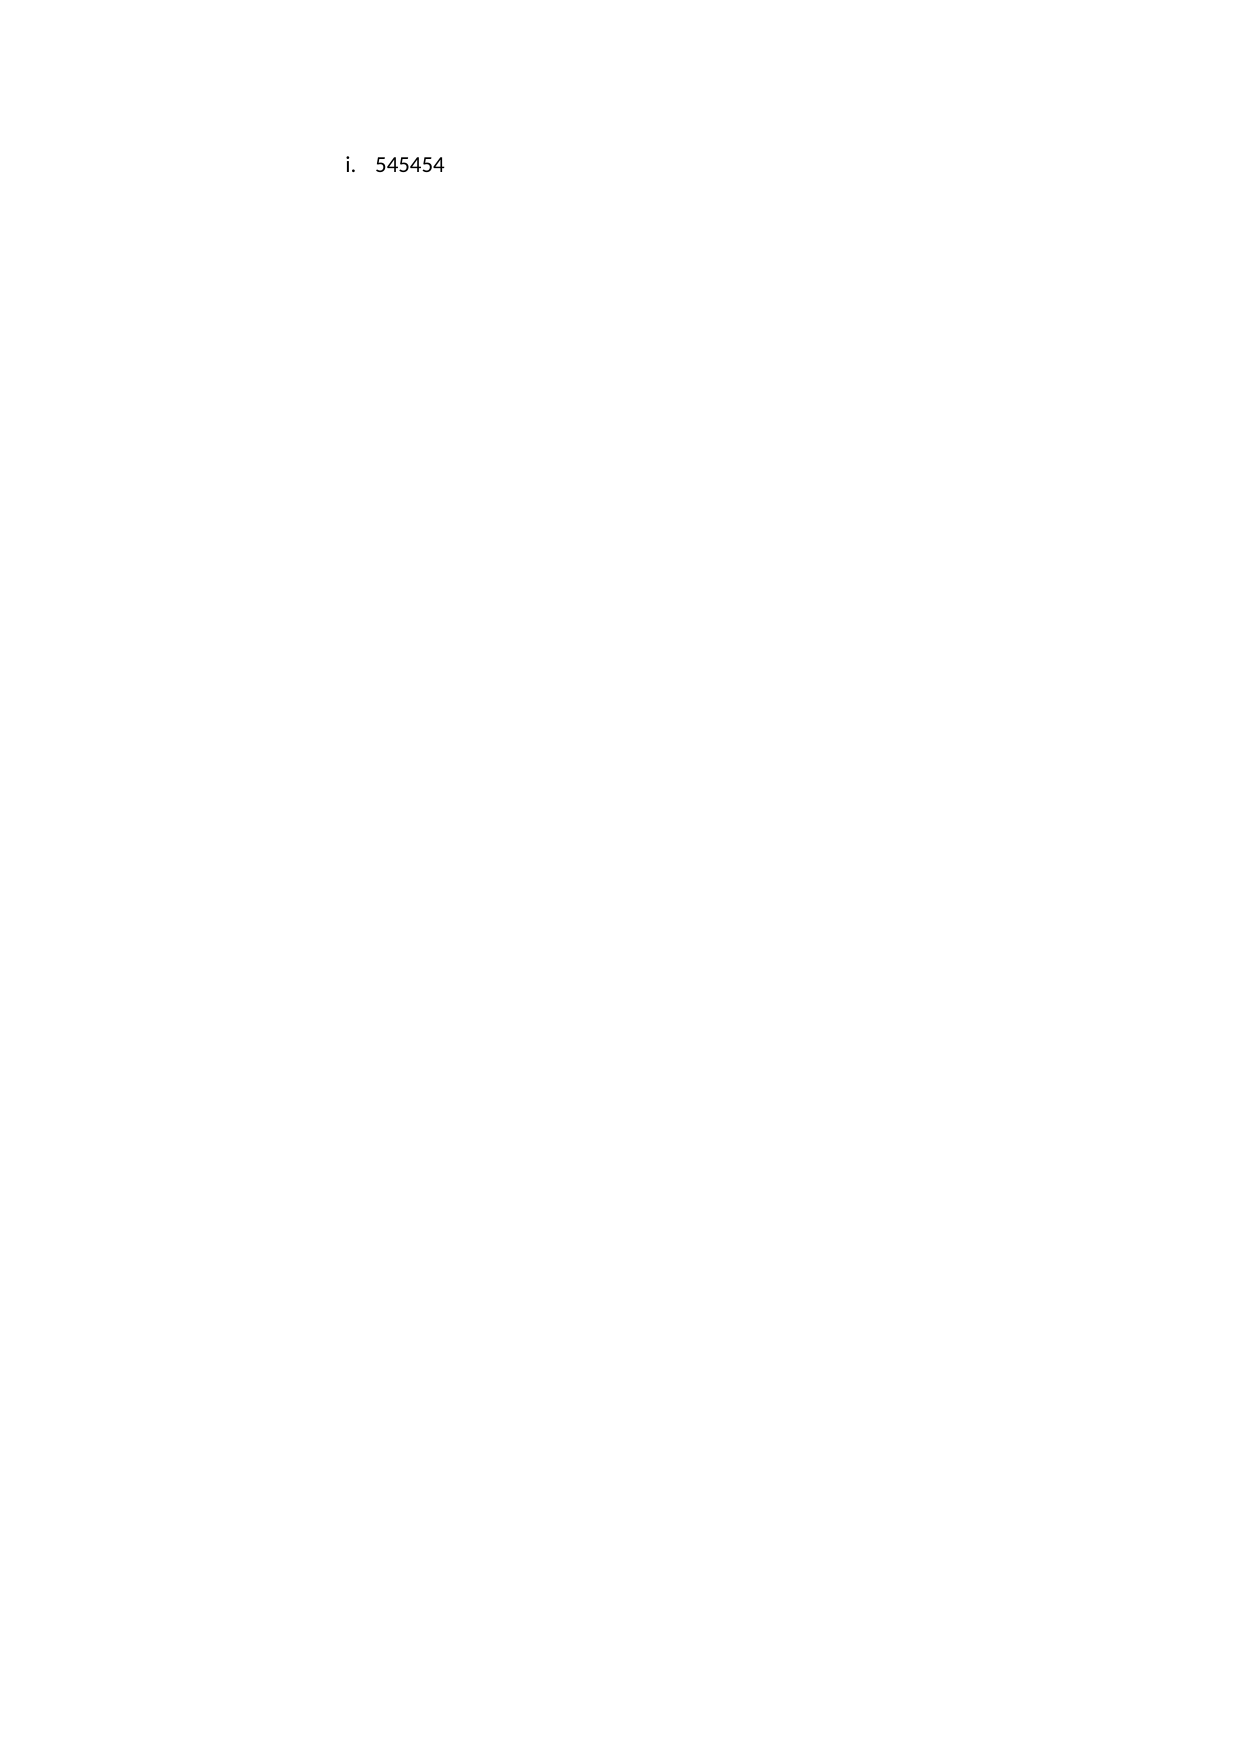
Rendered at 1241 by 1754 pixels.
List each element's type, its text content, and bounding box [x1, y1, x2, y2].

list 545454 [356, 150, 1090, 178]
